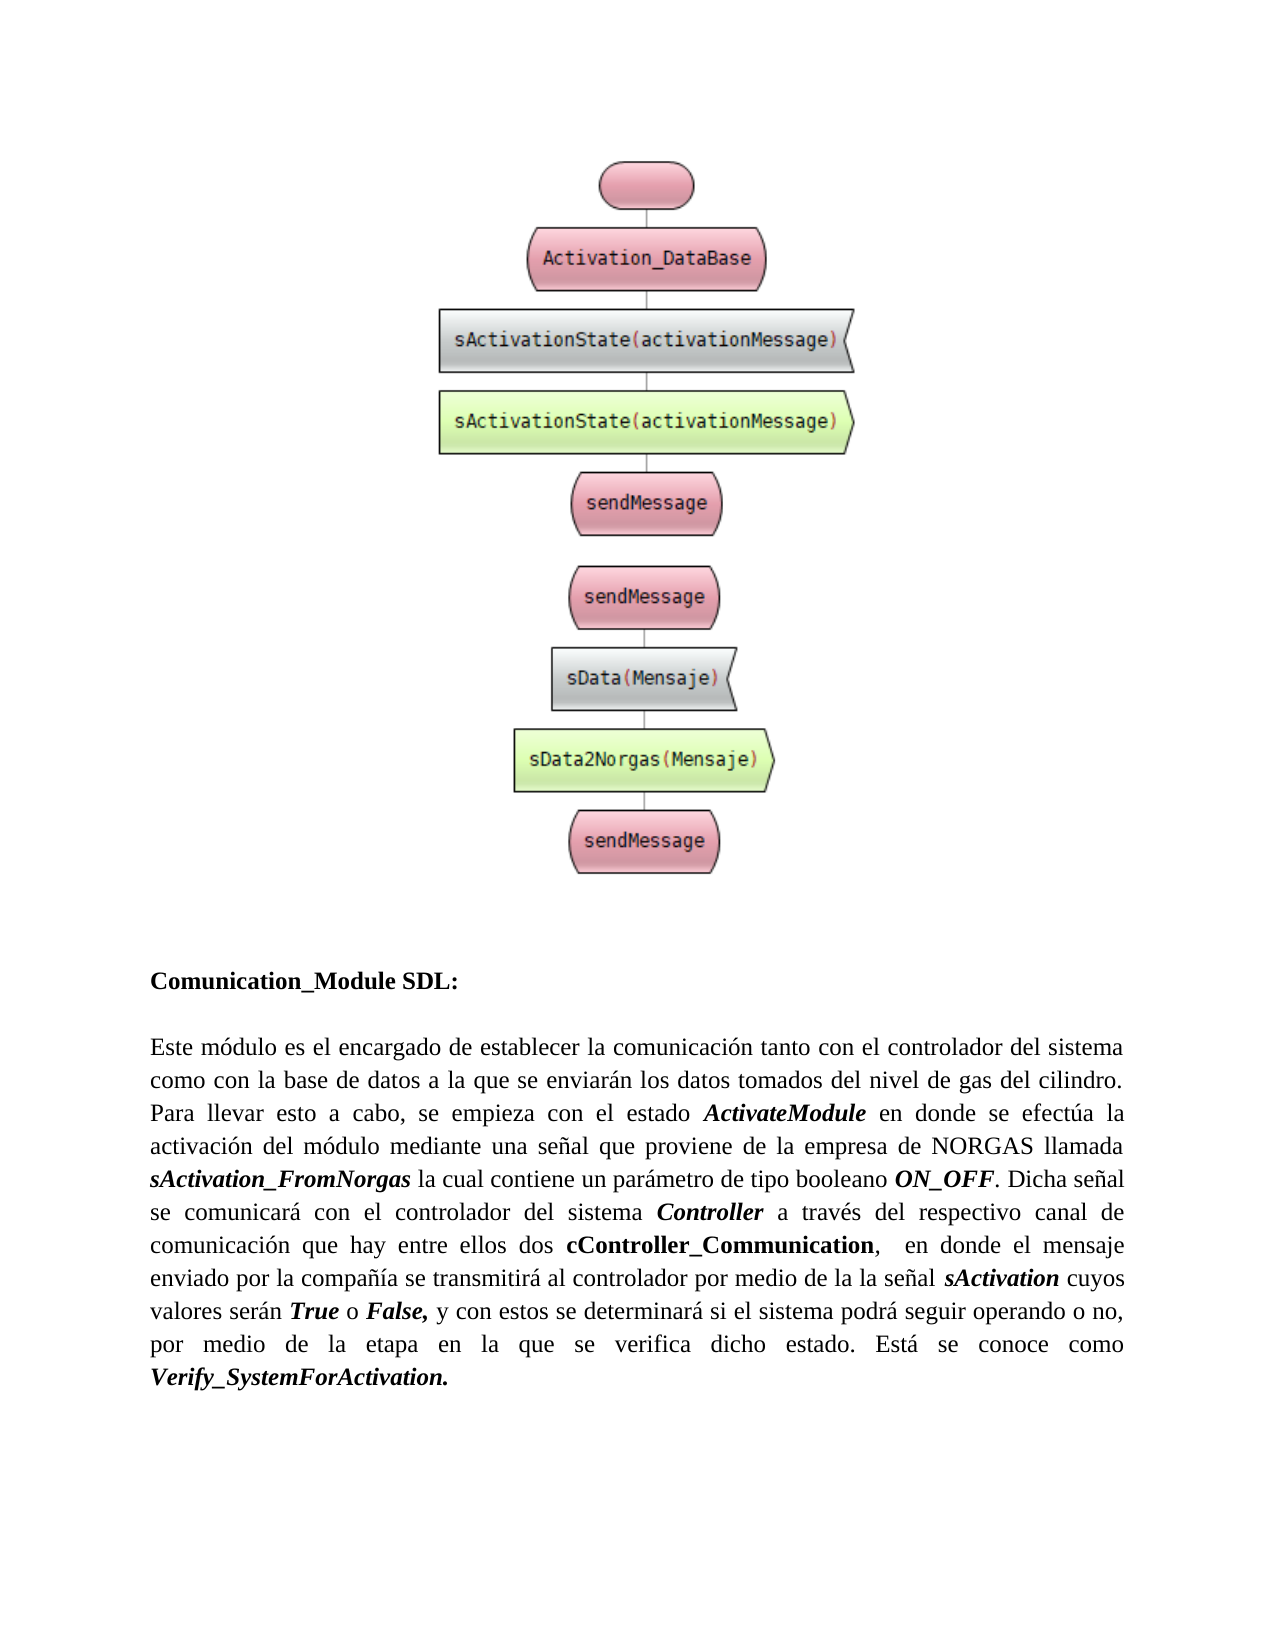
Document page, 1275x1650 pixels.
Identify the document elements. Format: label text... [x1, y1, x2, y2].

picture [492, 555, 783, 896]
picture [403, 150, 872, 552]
text Comunication_Module SDL: [150, 966, 1125, 995]
text Este módulo es el encargado de establecer la comunicación tanto con el controlador del sistema como con la base de datos a la que se enviarán los datos tomados del nivel de gas del cilindro. Para llevar esto a cabo, se empieza con el estado ActivateModule en donde se efectúa la activación del módulo mediante una señal que proviene de la empresa de NORGAS llamada sActivation_FromNorgas la cual contiene un parámetro de tipo booleano ON_OFF. Dicha señal se comunicará con el controlador del sistema Controller a través del respectivo canal de comunicación que hay entre ellos dos cController_Communication, en donde el mensaje enviado por la compañía se transmitirá al controlador por medio de la la señal sActivation cuyos valores serán True o False, y con estos se determinará si el sistema podrá seguir operando o no, por medio de la etapa en la que se verifica dicho estado. Está se conoce como Verify_SystemForActivation. [150, 1032, 1125, 1391]
